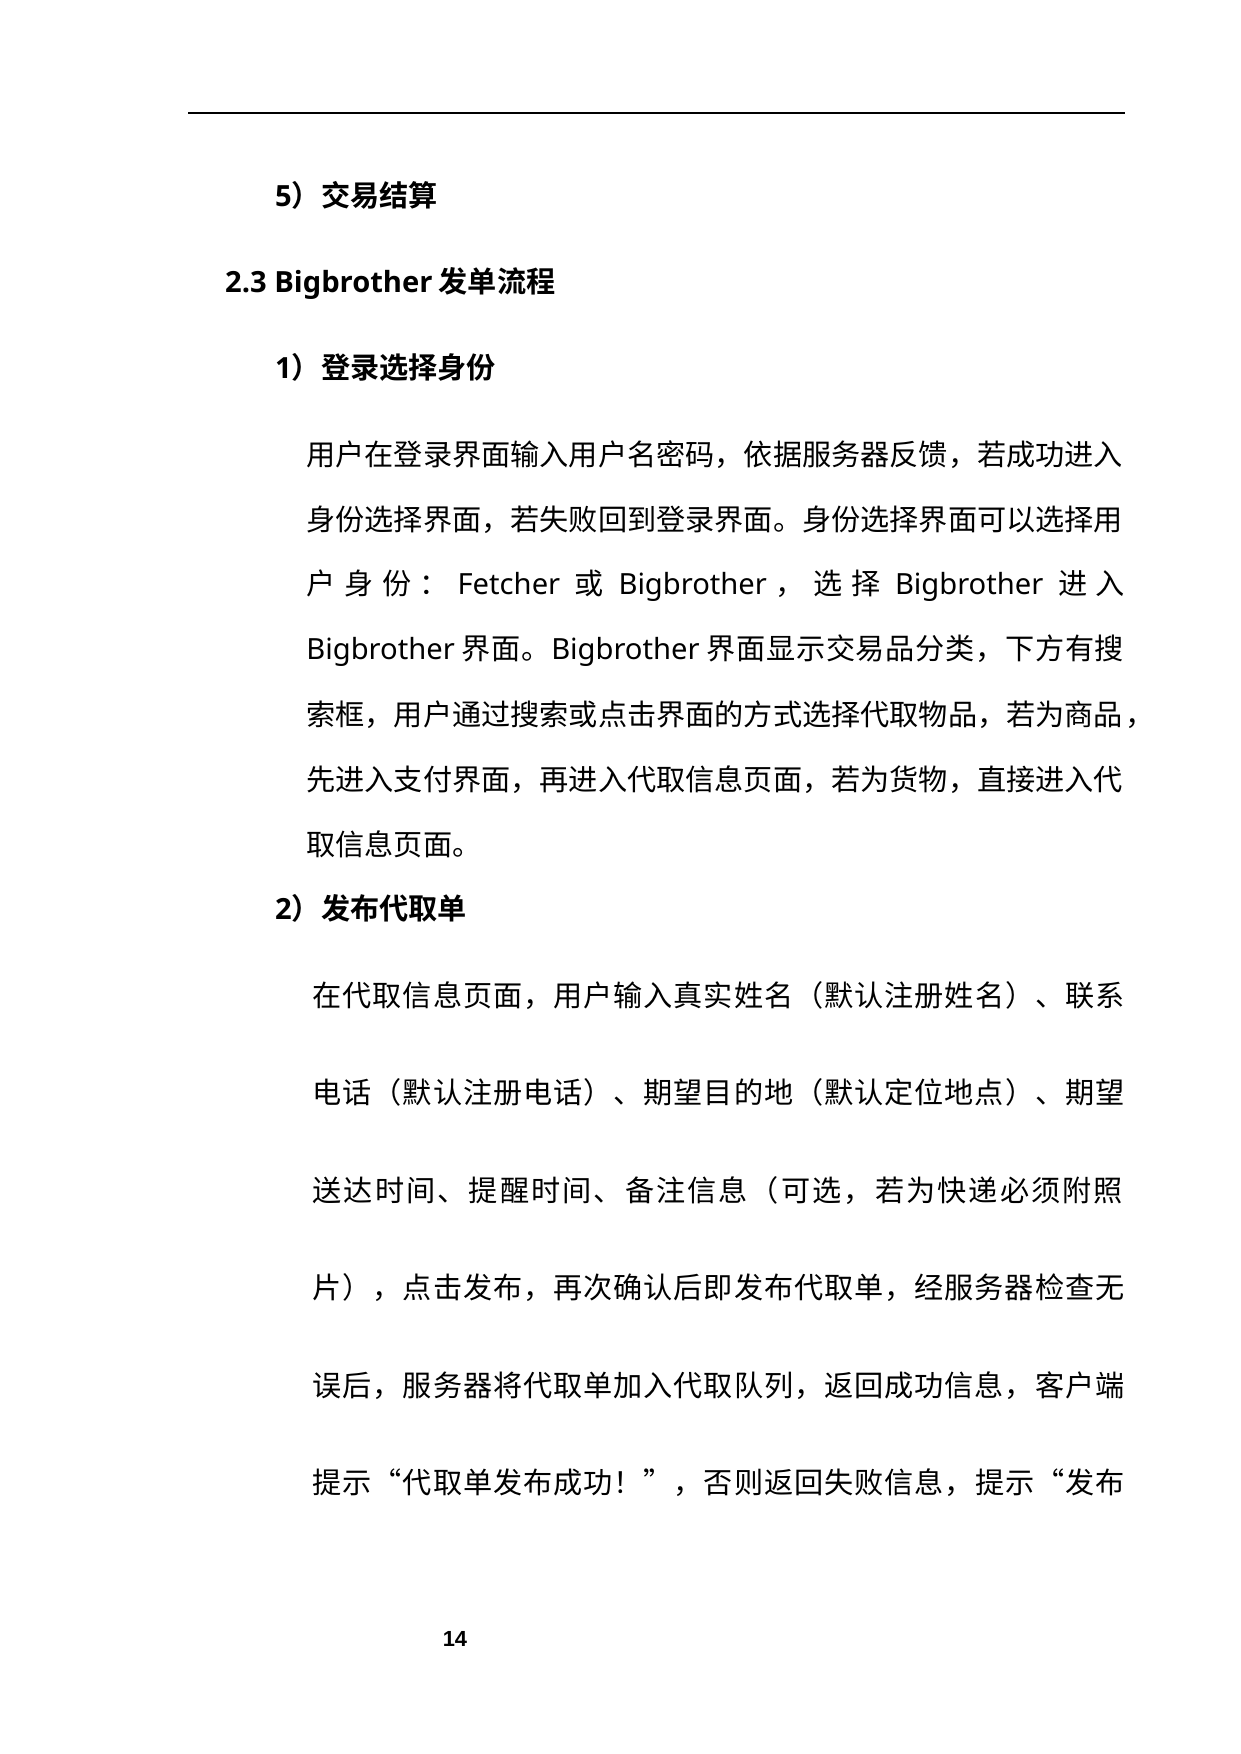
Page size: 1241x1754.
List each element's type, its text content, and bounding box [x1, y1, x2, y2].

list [312, 961, 1125, 1513]
list 2）发布代取单 [225, 875, 1125, 940]
list 1）登录选择身份 [225, 333, 1125, 398]
list 2.3 Bigbrother发单流程 [225, 247, 1125, 312]
text 用户在登录界面输入用户名密码，依据服务器反馈，若成功进入身份选择界面，若失败回到登录界面。身份选择界面可以选择用户身份：Fetcher或Bigbrother，选择Bigbrother进入Bigbrother界面。Bigbrother界面显示交易品分类，下方有搜索框，用户通过搜索或点击界面的方式选择代取物品，若为商品，先进入支付界面，再进入代取信息页面，若为货物，直接进入代取信息页面。 [306, 420, 1125, 875]
list 5）交易结算 [225, 161, 1125, 226]
